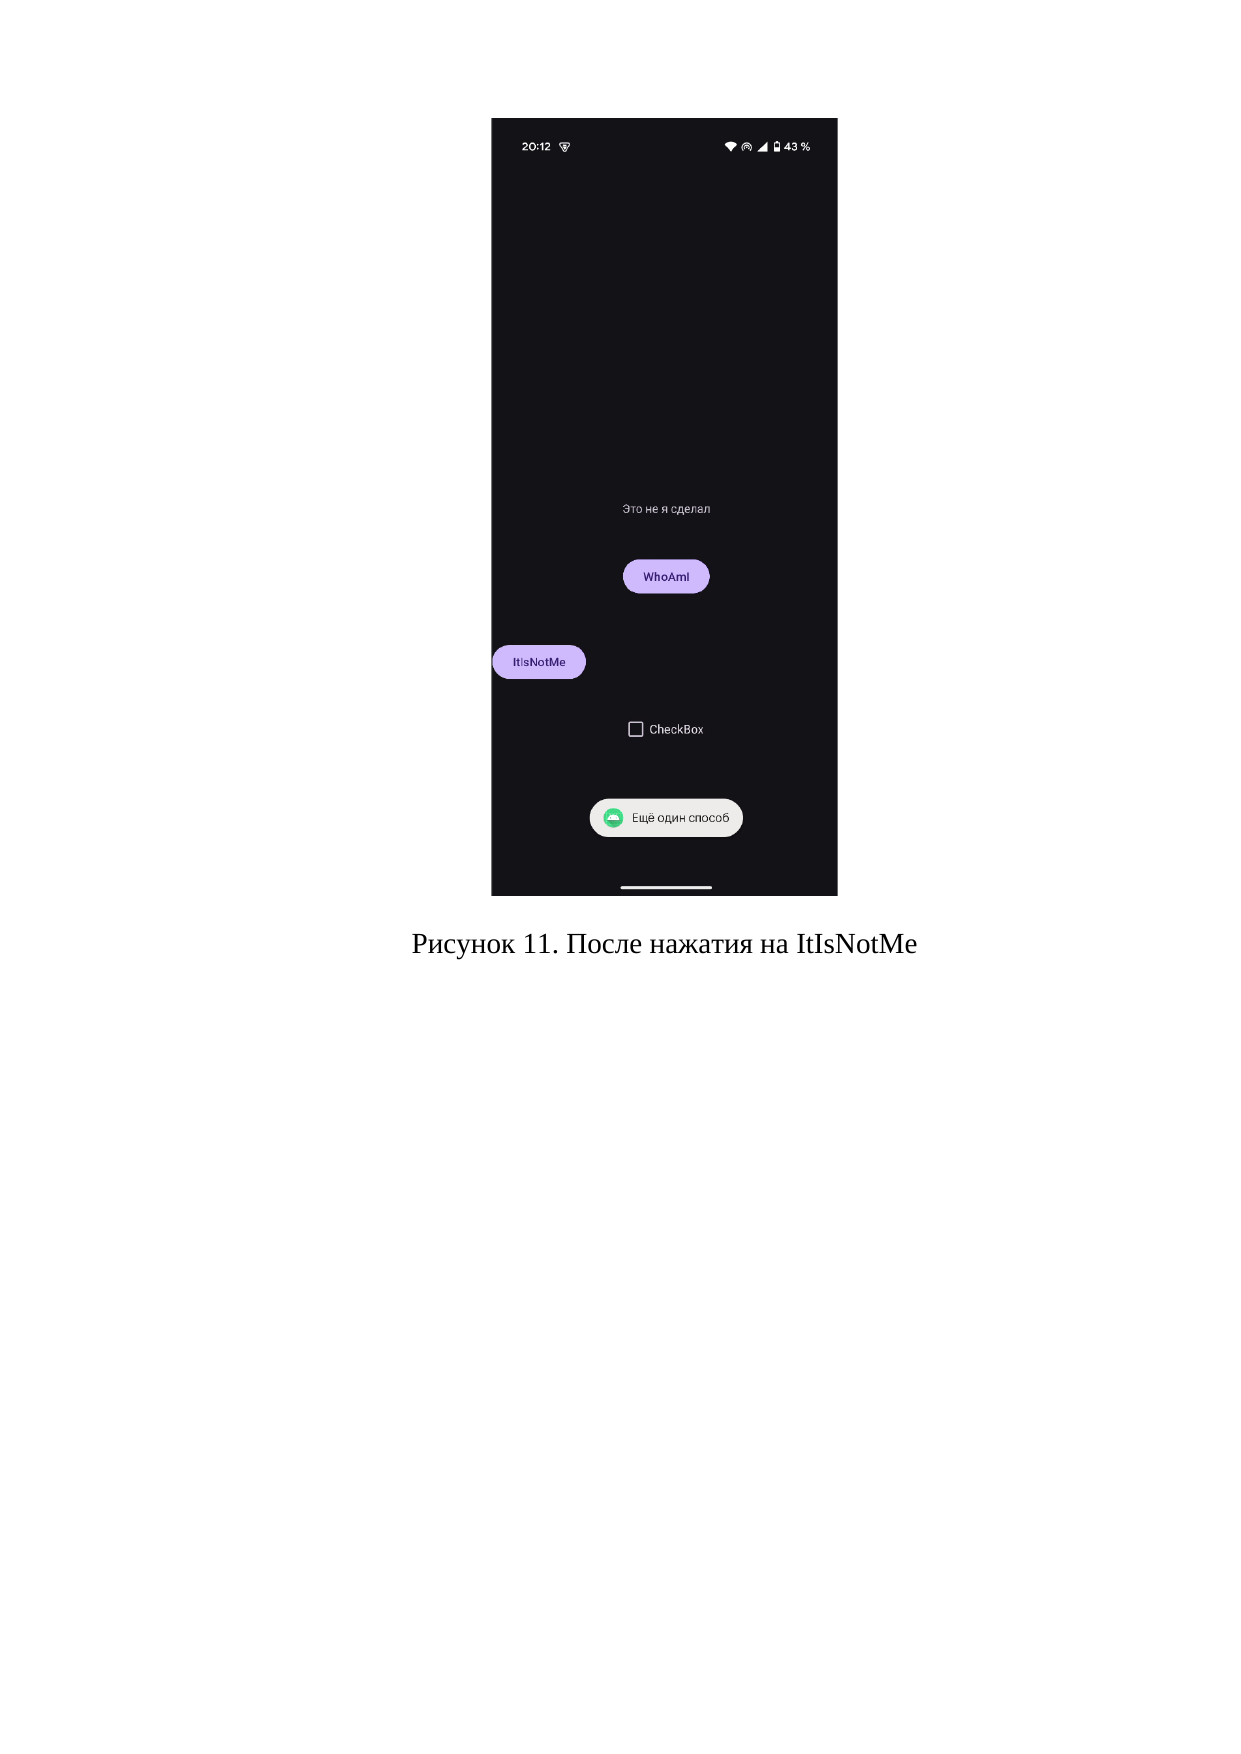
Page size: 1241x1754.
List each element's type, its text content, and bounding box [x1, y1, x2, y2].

picture [491, 118, 838, 896]
text Рисунок 11. После нажатия на ItIsNotMe [177, 927, 1152, 960]
